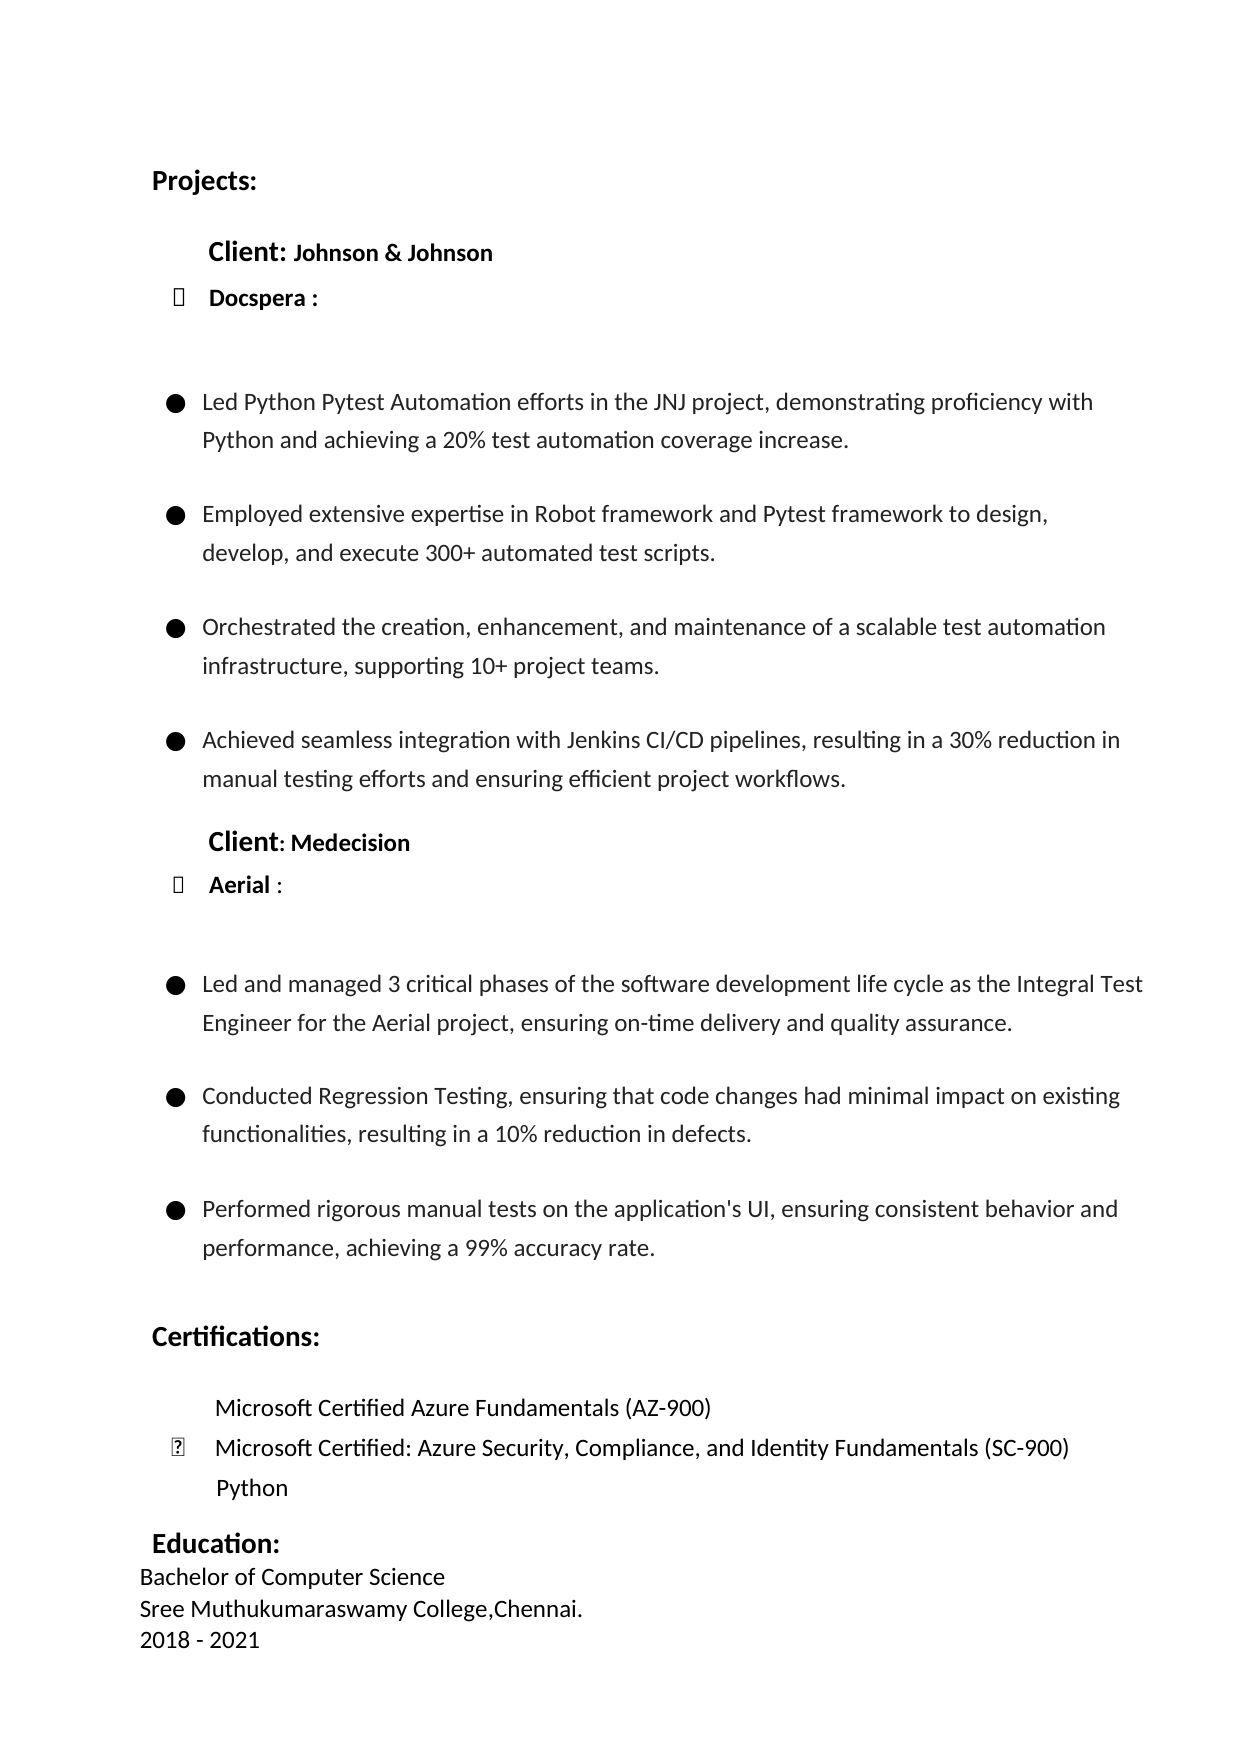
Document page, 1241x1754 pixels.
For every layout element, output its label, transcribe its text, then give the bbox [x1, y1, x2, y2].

list Led Python Pytest Automation efforts in the JNJ project, demonstrating proficiency with Python and achieving a 20% test automation coverage increase. [164, 373, 1138, 455]
list Docspera : [171, 269, 1138, 321]
subtitle Certifications: [139, 1318, 1178, 1353]
text Sree Muthukumaraswamy College,Chennai. [139, 1593, 1178, 1623]
text Client: Johnson & Johnson [127, 233, 1178, 269]
subtitle Projects: [139, 162, 1178, 198]
list Microsoft Certified: Azure Security, Compliance, and Identity Fundamentals (SC-900) [171, 1430, 1178, 1463]
text 2018 - 2021 [139, 1624, 1178, 1654]
text Microsoft Certified Azure Fundamentals (AZ-900) [127, 1353, 1178, 1422]
list Conducted Regression Testing, ensuring that code changes had minimal impact on existing functionalities, resulting in a 10% reduction in defects. [164, 1067, 1158, 1149]
list Employed extensive expertise in Robot framework and Pytest framework to design, develop, and execute 300+ automated test scripts. [164, 486, 1138, 568]
text Bachelor of Computer Science [139, 1561, 1178, 1592]
text Client: Medecision [127, 823, 1178, 859]
subtitle Education: [139, 1525, 1178, 1561]
list Performed rigorous manual tests on the application's UI, ensuring consistent behavior and performance, achieving a 99% accuracy rate. [164, 1181, 1158, 1262]
list Orchestrated the creation, enhancement, and maintenance of a scalable test automation infrastructure, supporting 10+ project teams. [164, 599, 1138, 681]
list Achieved seamless integration with Jenkins CI/CD pipelines, resulting in a 30% reduction in manual testing efforts and ensuring efficient project workflows. [164, 712, 1138, 793]
text Python [127, 1472, 1178, 1502]
list Aerial : [171, 860, 1158, 907]
list Led and managed 3 critical phases of the software development life cycle as the Integral Test Engineer for the Aerial project, ensuring on-time delivery and quality assurance. [164, 956, 1158, 1037]
